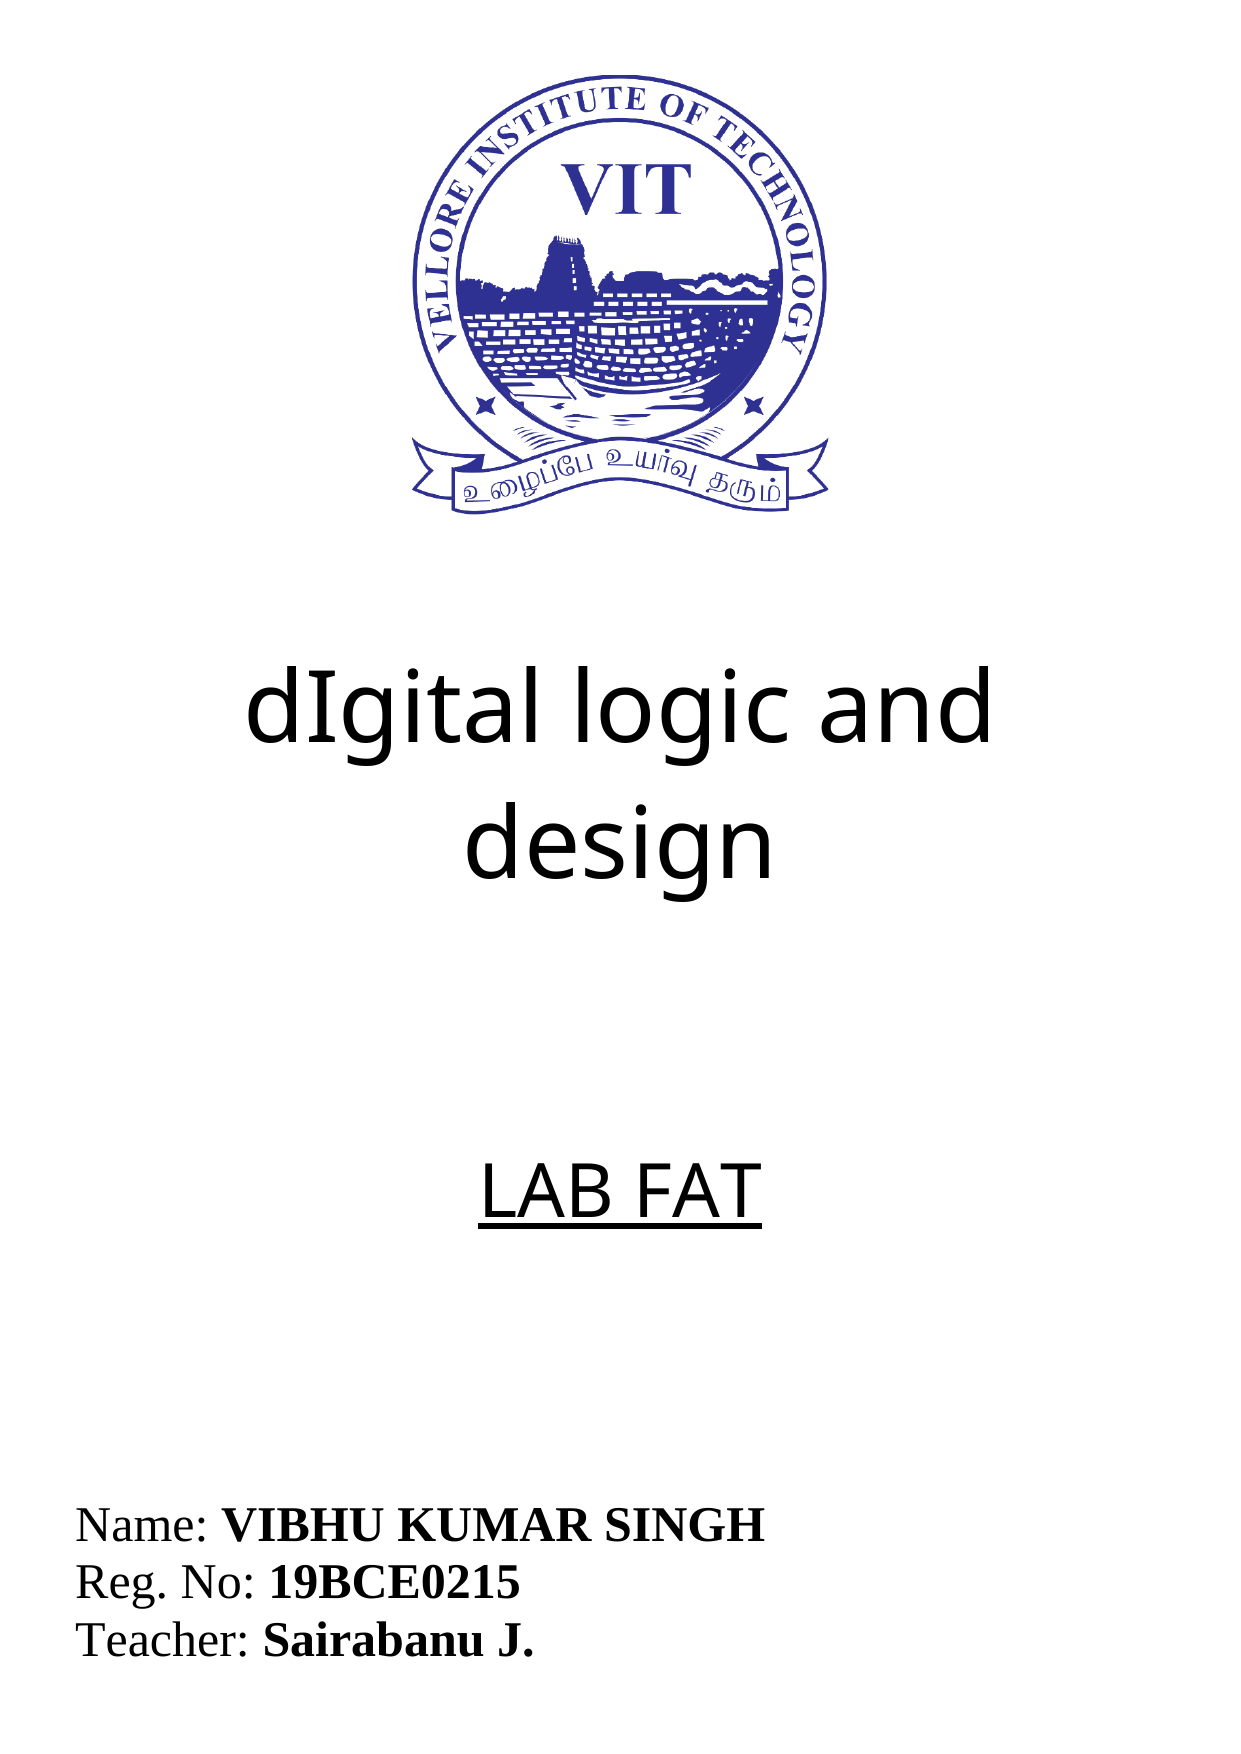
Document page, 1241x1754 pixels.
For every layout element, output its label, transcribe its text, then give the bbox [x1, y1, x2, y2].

picture [412, 75, 829, 515]
text dIgital logic and design [75, 636, 1165, 908]
text Teacher: Sairabanu J. [75, 1609, 1165, 1667]
text Reg. No: 19BCE0215 [75, 1552, 1165, 1609]
text Name: VIBHU KUMAR SINGH [75, 1494, 1165, 1552]
text LAB FAT [75, 1137, 1165, 1239]
